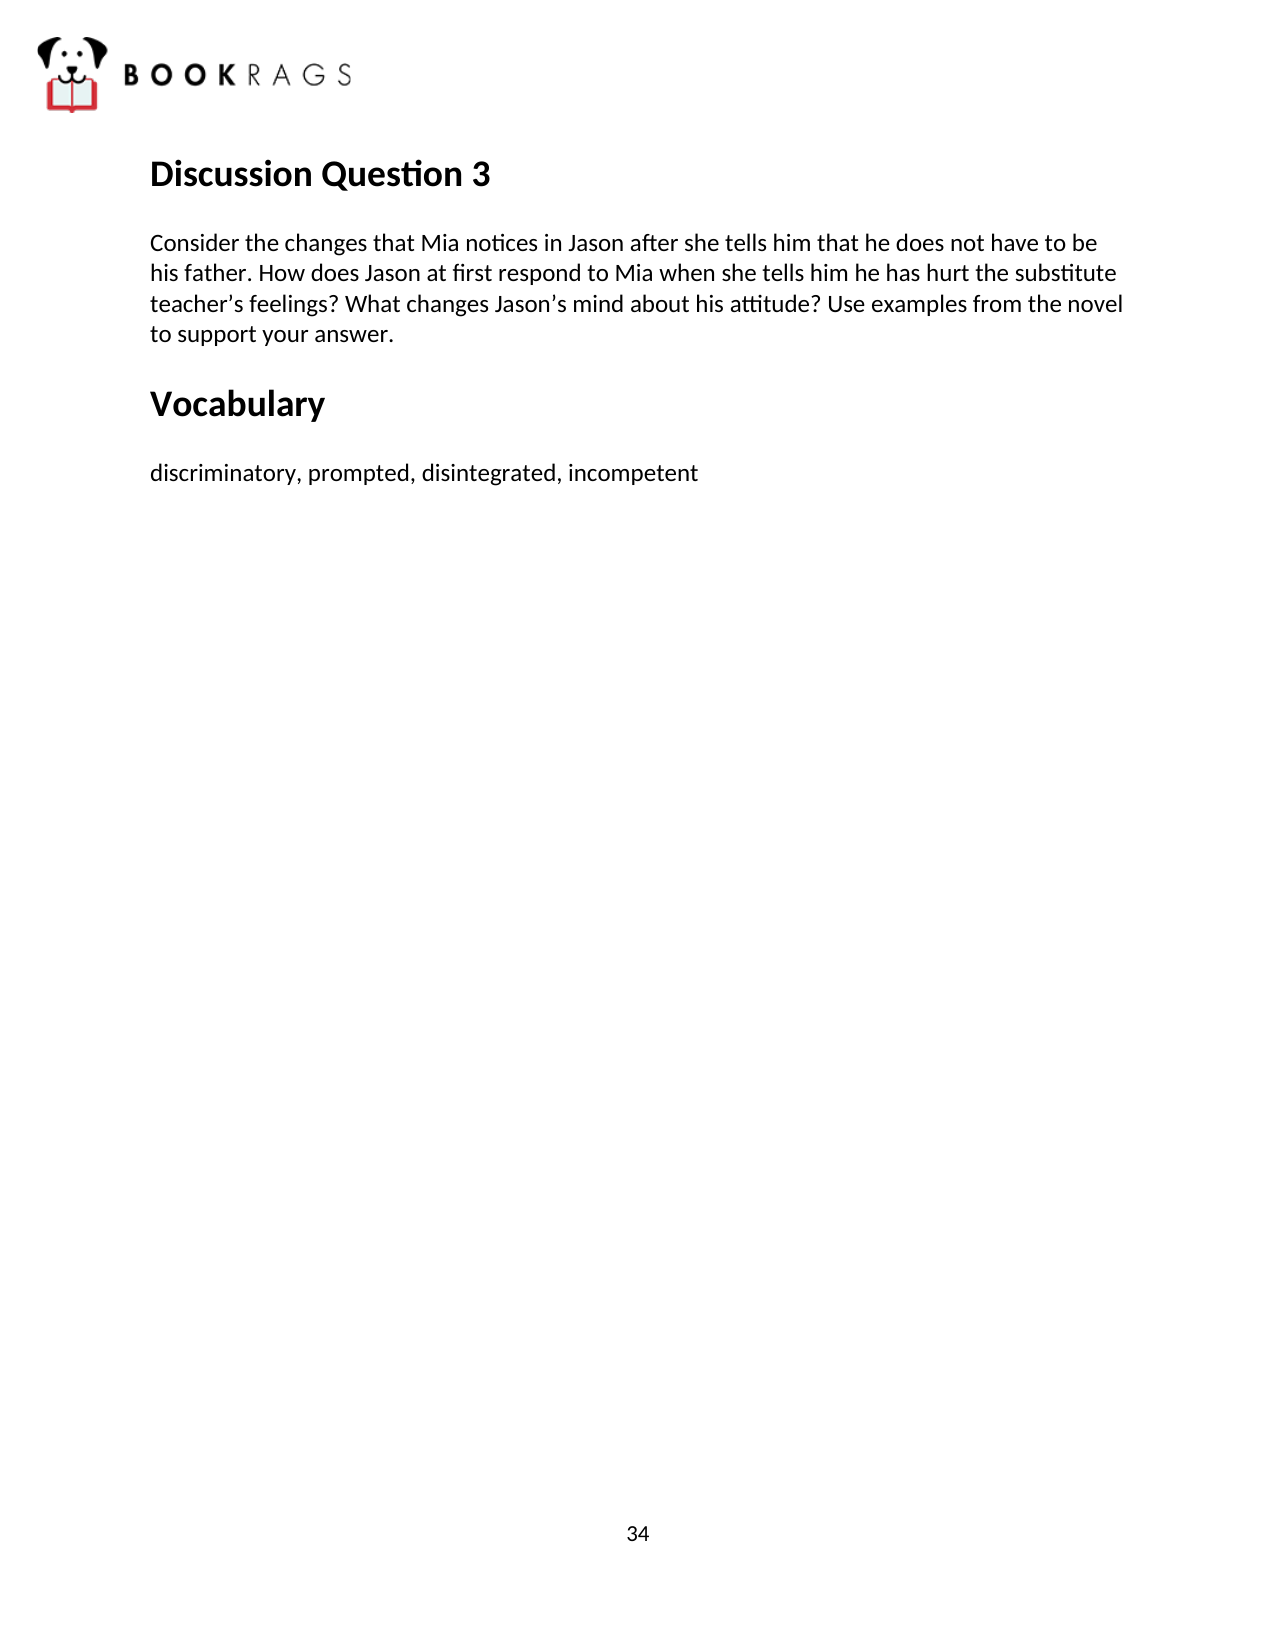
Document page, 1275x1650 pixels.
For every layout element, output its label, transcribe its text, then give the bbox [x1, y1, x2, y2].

text Consider the changes that Mia notices in Jason after she tells him that he does not have to be his father. How does Jason at first respond to Mia when she tells him he has hurt the substitute teacher’s feelings? What changes Jason’s mind about his attitude? Use examples from the novel to support your answer. [150, 227, 1125, 349]
text Vocabulary [150, 380, 1125, 426]
picture [37, 37, 351, 113]
text Discussion Question 3 [150, 150, 1125, 196]
text discriminatory, prompted, disintegrated, incompetent [150, 457, 1125, 488]
